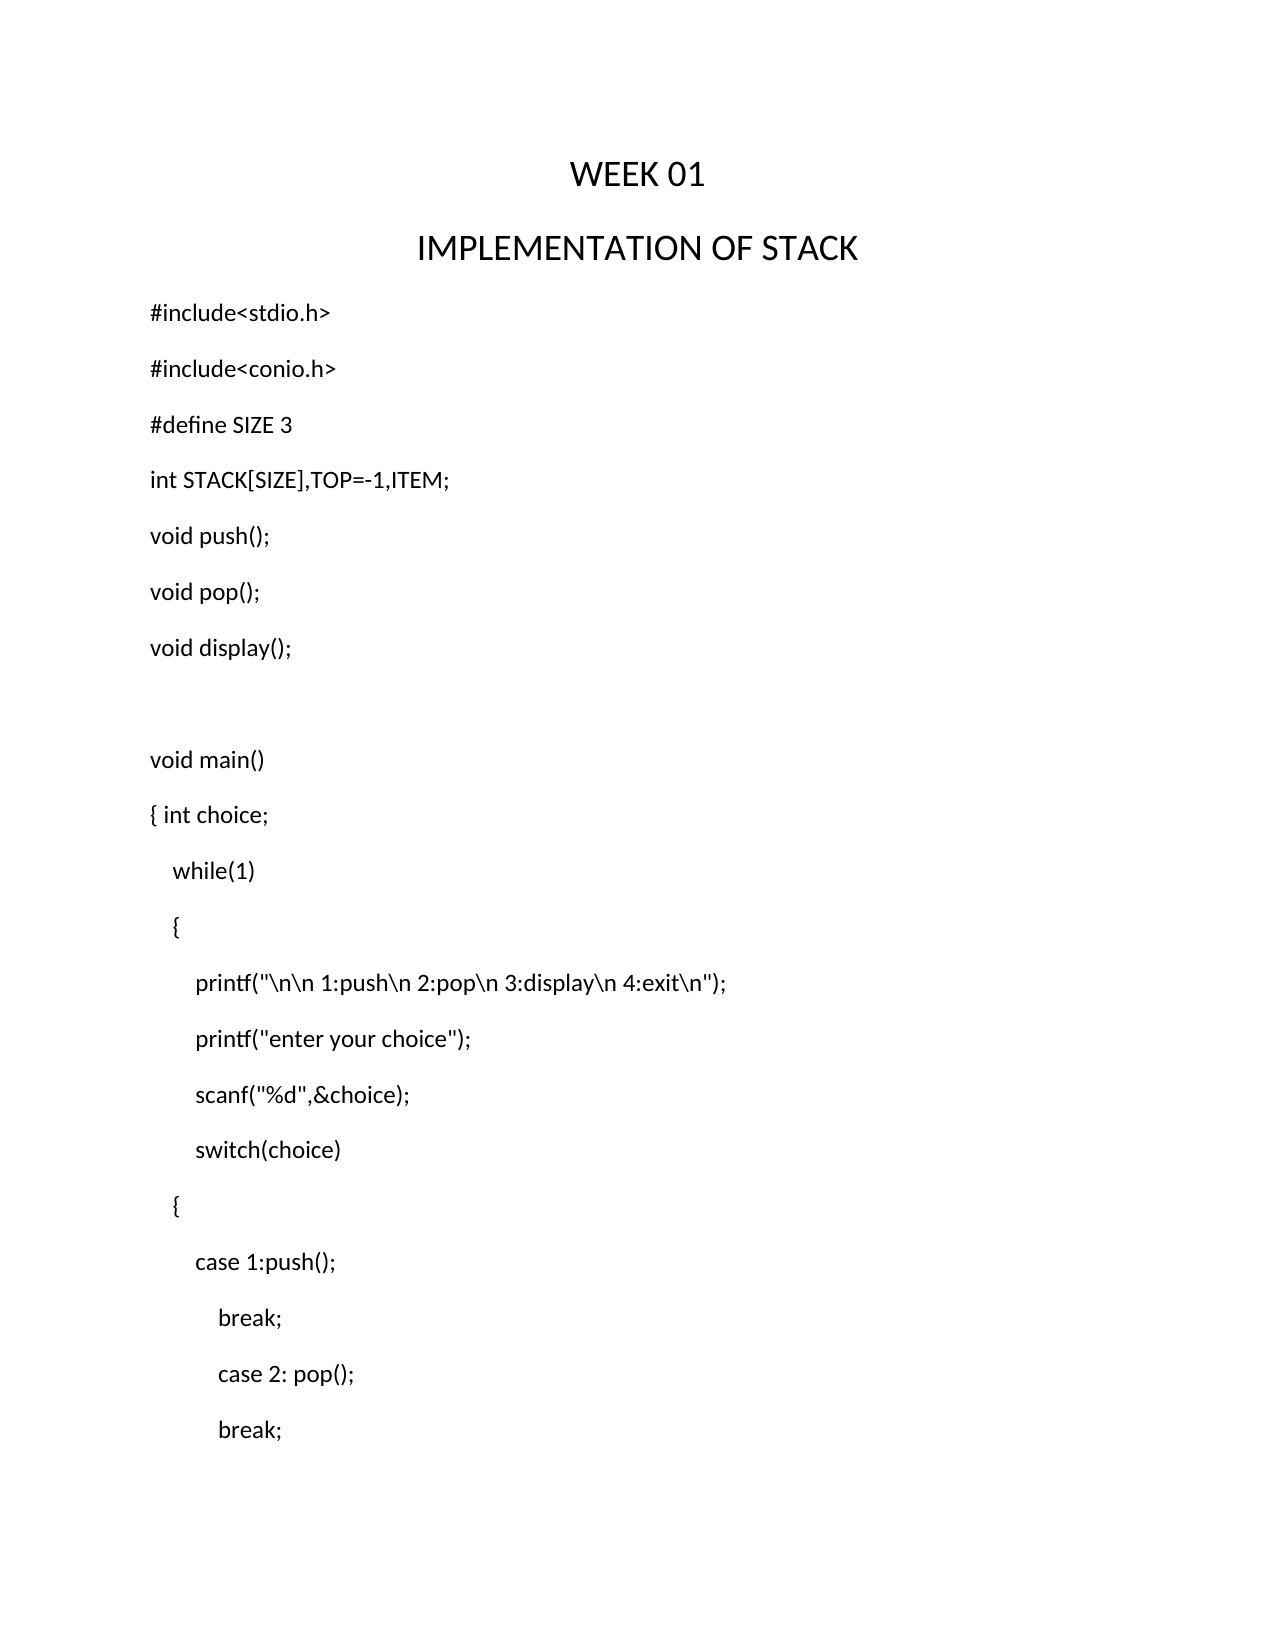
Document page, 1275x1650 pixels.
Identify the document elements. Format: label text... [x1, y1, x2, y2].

text break; [150, 1414, 1125, 1444]
text case 1:push(); [150, 1246, 1125, 1277]
text case 2: pop(); [150, 1358, 1125, 1388]
text while(1) [150, 855, 1125, 886]
text break; [150, 1302, 1125, 1333]
text printf("\n\n 1:push\n 2:pop\n 3:display\n 4:exit\n"); [150, 967, 1125, 998]
text scanf("%d",&choice); [150, 1079, 1125, 1109]
text IMPLEMENTATION OF STACK [150, 223, 1125, 269]
text { int choice; [150, 799, 1125, 830]
text #include<stdio.h> [150, 297, 1125, 328]
text WEEK 01 [150, 150, 1125, 196]
text #include<conio.h> [150, 353, 1125, 383]
text void push(); [150, 520, 1125, 551]
text int STACK[SIZE],TOP=-1,ITEM; [150, 464, 1125, 495]
text void display(); [150, 632, 1125, 663]
text { [150, 1190, 1125, 1221]
text { [150, 911, 1125, 942]
text printf("enter your choice"); [150, 1023, 1125, 1053]
text #define SIZE 3 [150, 409, 1125, 439]
text switch(choice) [150, 1134, 1125, 1165]
text void pop(); [150, 576, 1125, 607]
text void main() [150, 744, 1125, 774]
